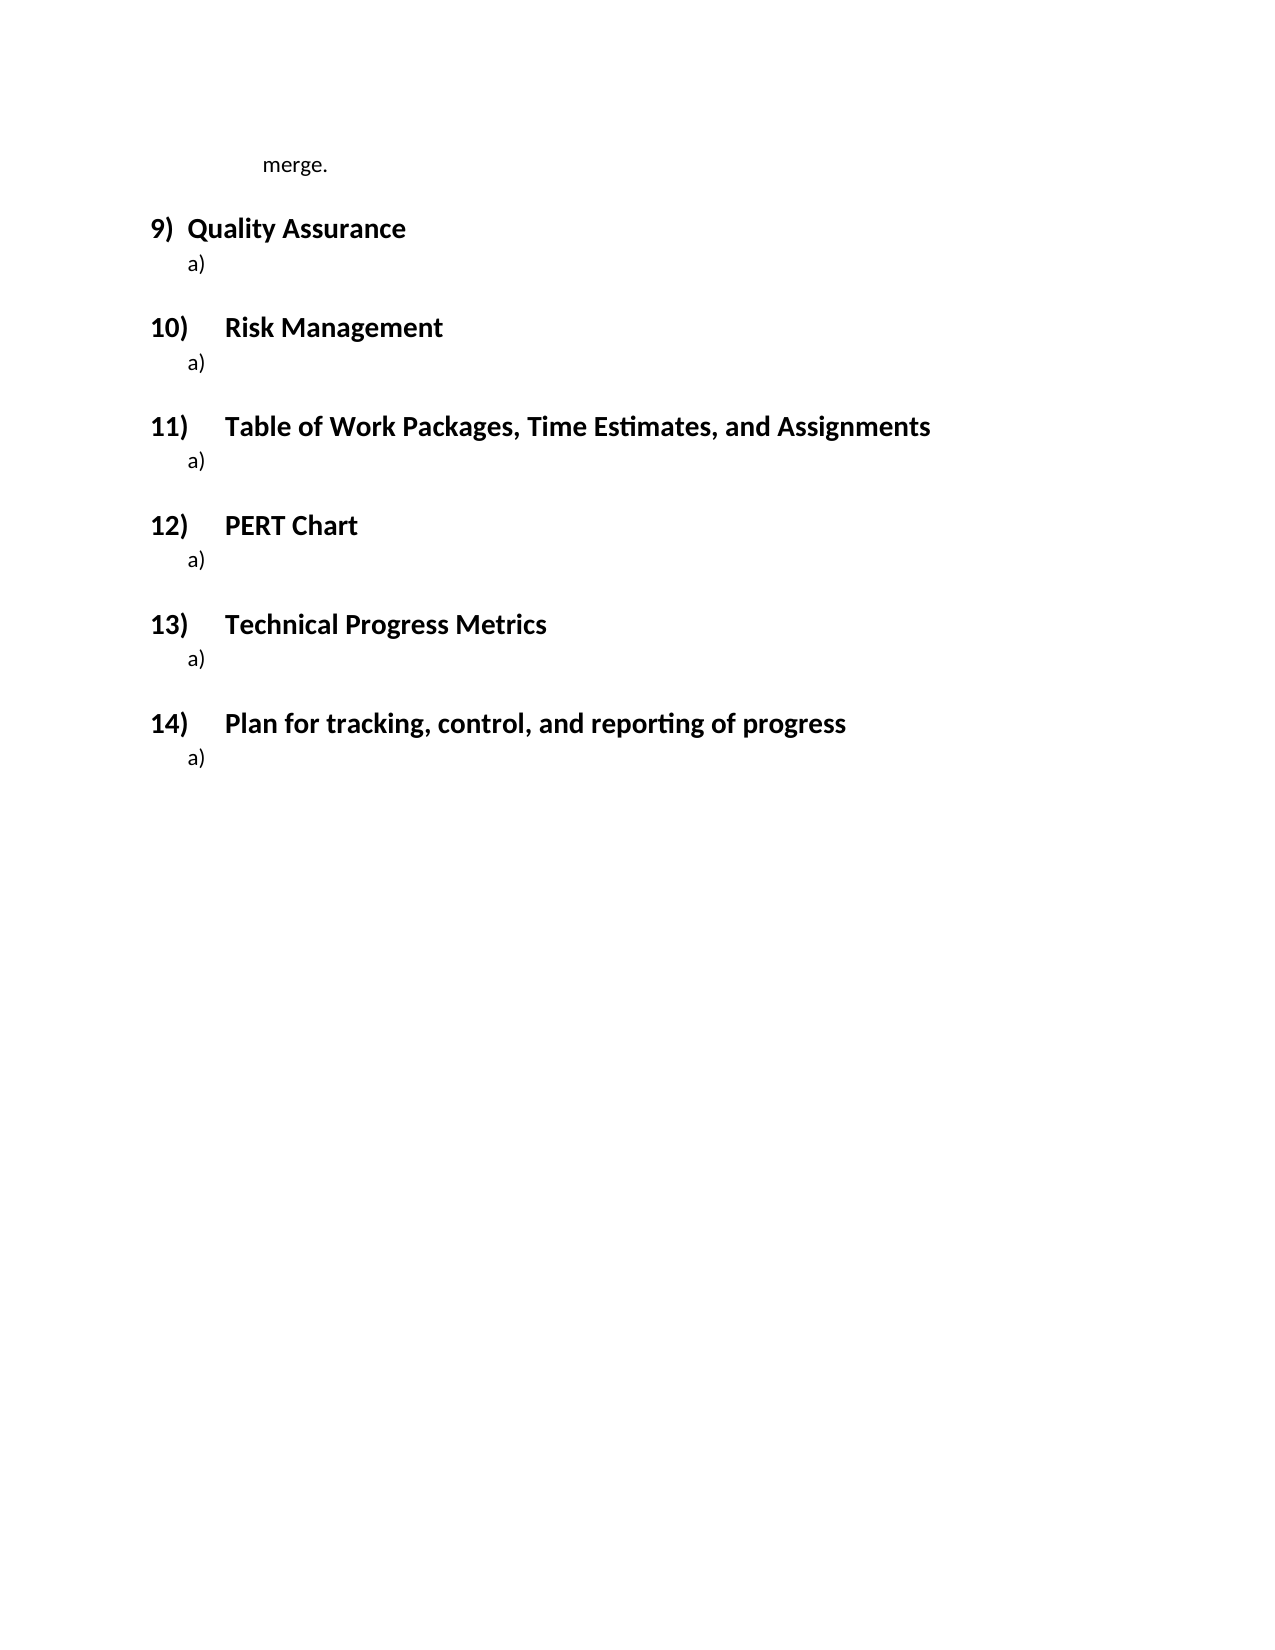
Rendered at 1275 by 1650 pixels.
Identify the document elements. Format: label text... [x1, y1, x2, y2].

list Plan for tracking, control, and reporting of progress [150, 705, 1125, 740]
list Technical Progress Metrics [150, 606, 1125, 641]
list Quality Assurance [150, 210, 1125, 246]
list Risk Management [150, 309, 1125, 345]
list Table of Work Packages, Time Estimates, and Assignments [150, 408, 1125, 444]
list PERT Chart [150, 507, 1125, 543]
